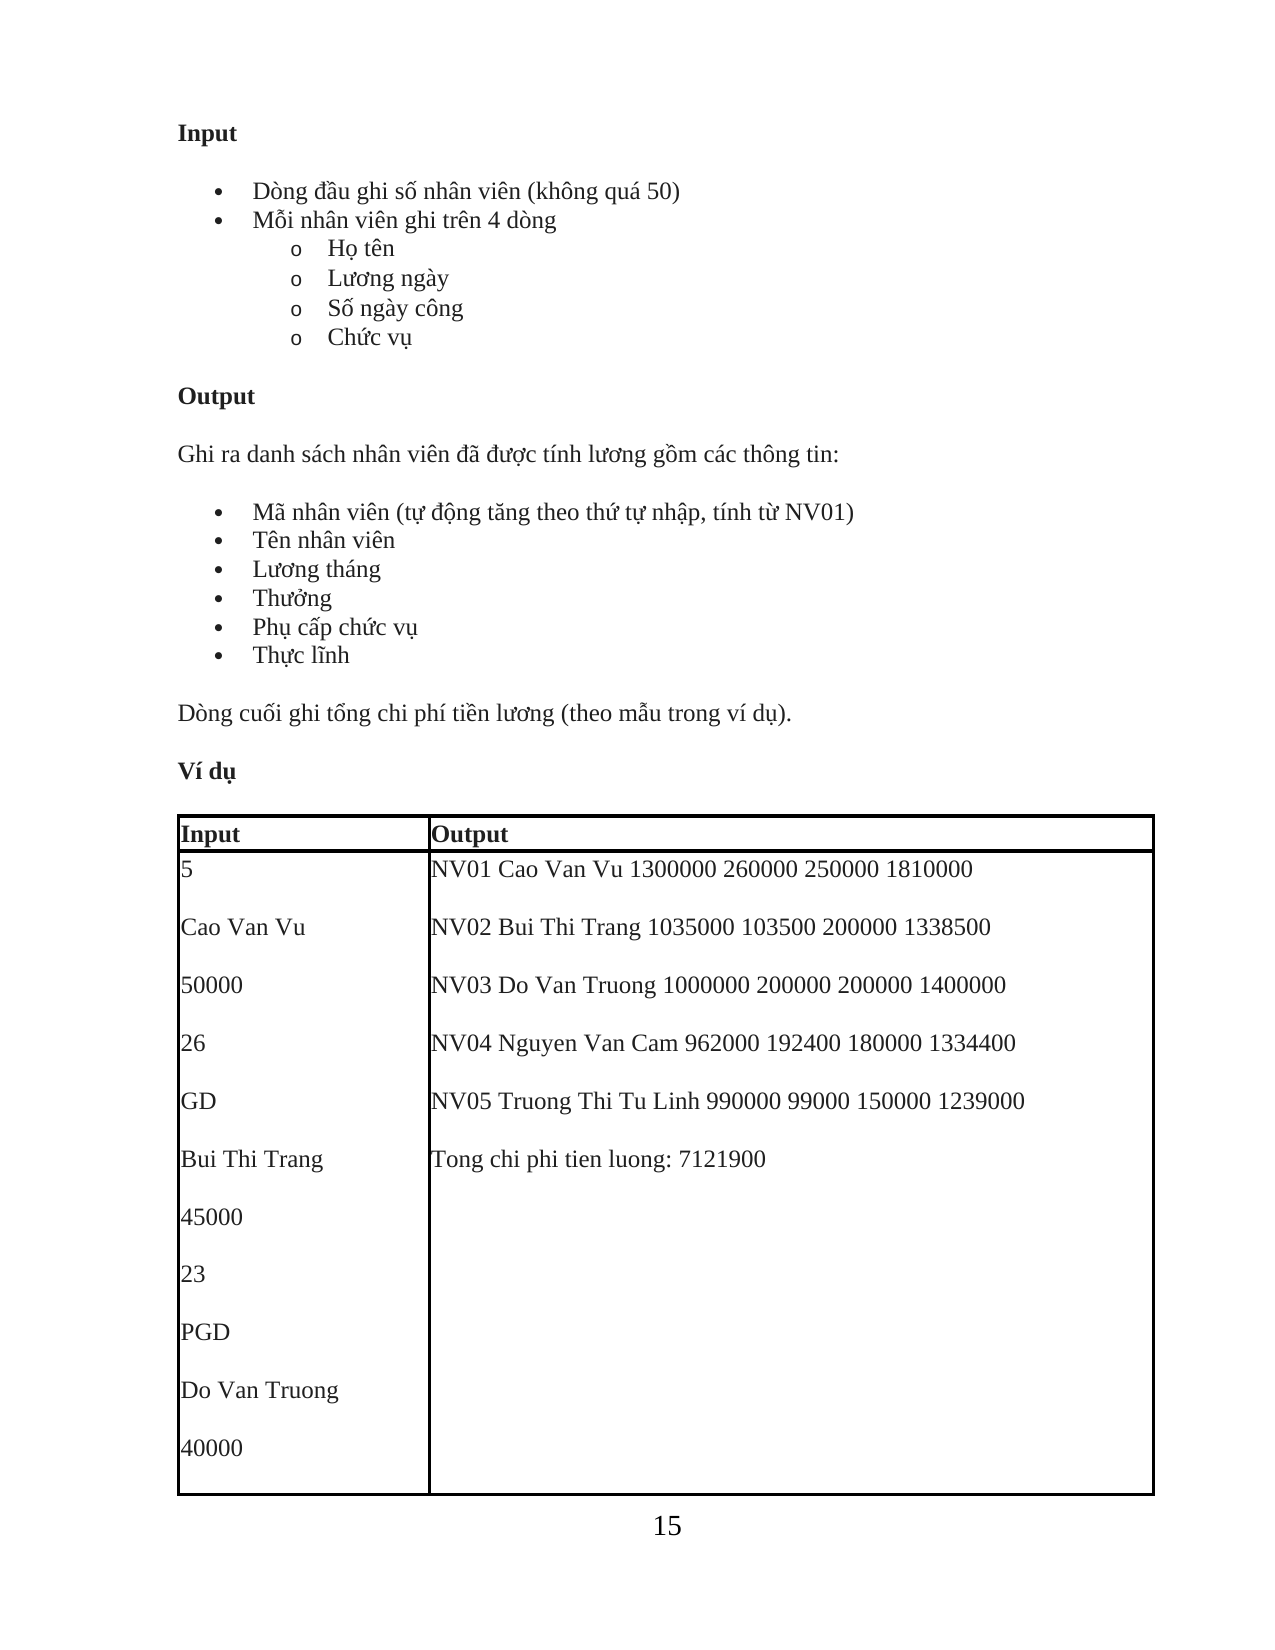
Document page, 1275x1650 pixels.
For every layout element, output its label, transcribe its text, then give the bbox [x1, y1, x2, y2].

text Dòng cuối ghi tổng chi phí tiền lương (theo mẫu trong ví dụ). [177, 698, 1157, 727]
list Mã nhân viên (tự động tăng theo thứ tự nhập, tính từ NV01) [215, 497, 1157, 526]
list Phụ cấp chức vụ [215, 612, 1157, 641]
list Mỗi nhân viên ghi trên 4 dòng [215, 205, 1157, 233]
text Ví dụ [177, 756, 1157, 785]
list Số ngày công [290, 293, 1157, 322]
list Lương ngày [290, 263, 1157, 293]
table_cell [431, 853, 1152, 1493]
list Họ tên [290, 233, 1157, 263]
text Input [177, 118, 1157, 147]
list Lương tháng [215, 554, 1157, 583]
table_header Output [431, 818, 1152, 849]
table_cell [180, 853, 428, 1493]
text Output [177, 381, 1157, 410]
table_header Input [180, 818, 428, 849]
list Thưởng [215, 583, 1157, 612]
list Tên nhân viên [215, 526, 1157, 554]
list Chức vụ [290, 322, 1157, 352]
list Thực lĩnh [215, 641, 1157, 669]
list Dòng đầu ghi số nhân viên (không quá 50) [215, 176, 1157, 205]
text Ghi ra danh sách nhân viên đã được tính lương gồm các thông tin: [177, 439, 1157, 468]
